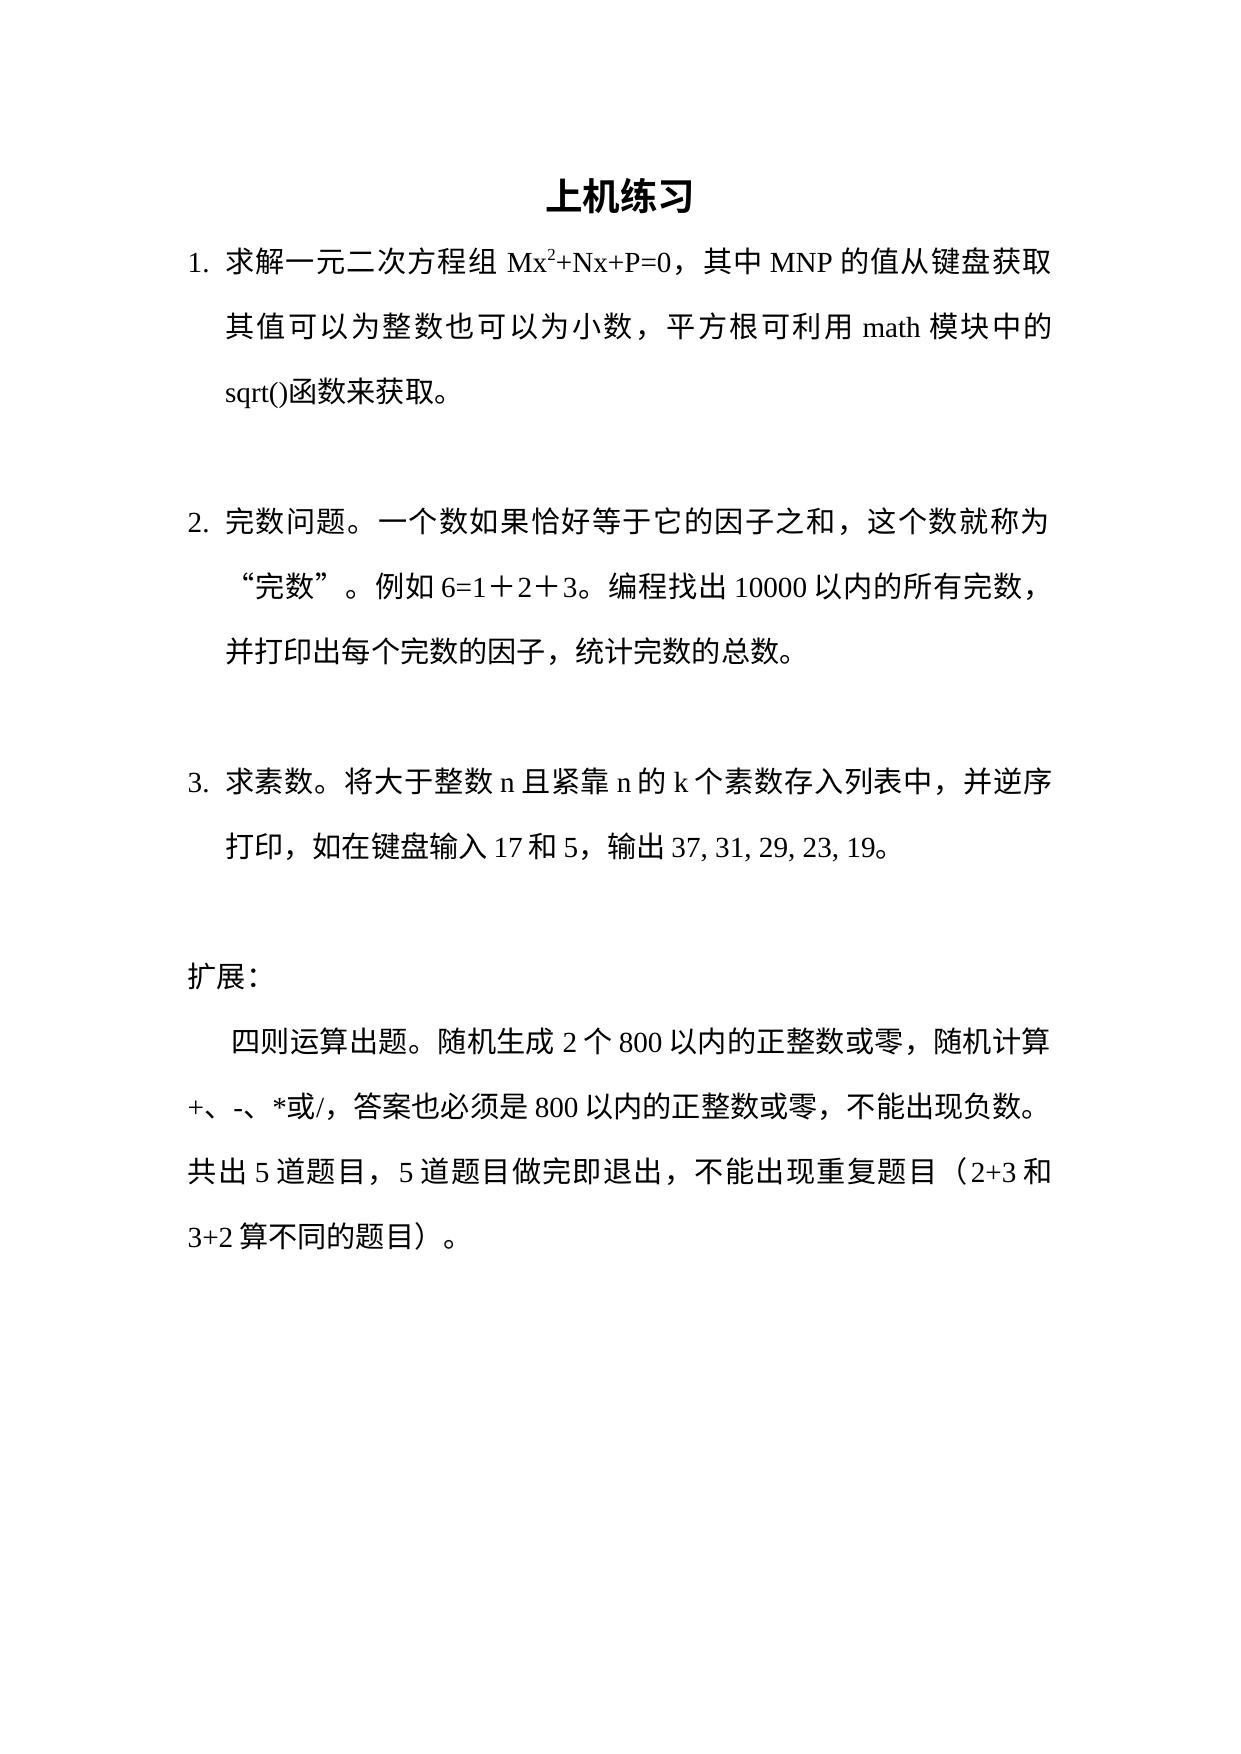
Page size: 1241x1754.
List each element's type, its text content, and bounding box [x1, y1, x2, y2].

list 求素数。将大于整数n且紧靠n的k个素数存入列表中，并逆序打印，如在键盘输入17和5，输出37, 31, 29, 23, 19。 [187, 747, 1053, 877]
text 上机练习 [187, 162, 1053, 227]
list 完数问题。一个数如果恰好等于它的因子之和，这个数就称为“完数”。例如6=1＋2＋3。编程找出10000以内的所有完数，并打印出每个完数的因子，统计完数的总数。 [187, 487, 1053, 682]
text 四则运算出题。随机生成2个800以内的正整数或零，随机计算+、-、*或/，答案也必须是800以内的正整数或零，不能出现负数。共出5道题目，5道题目做完即退出，不能出现重复题目（2+3和3+2算不同的题目）。 [187, 1007, 1053, 1267]
list 求解一元二次方程组 Mx2+Nx+P=0，其中MNP的值从键盘获取，其值可以为整数也可以为小数，平方根可利用math模块中的sqrt()函数来获取。 [187, 227, 1053, 422]
text 扩展： [187, 942, 1053, 1007]
